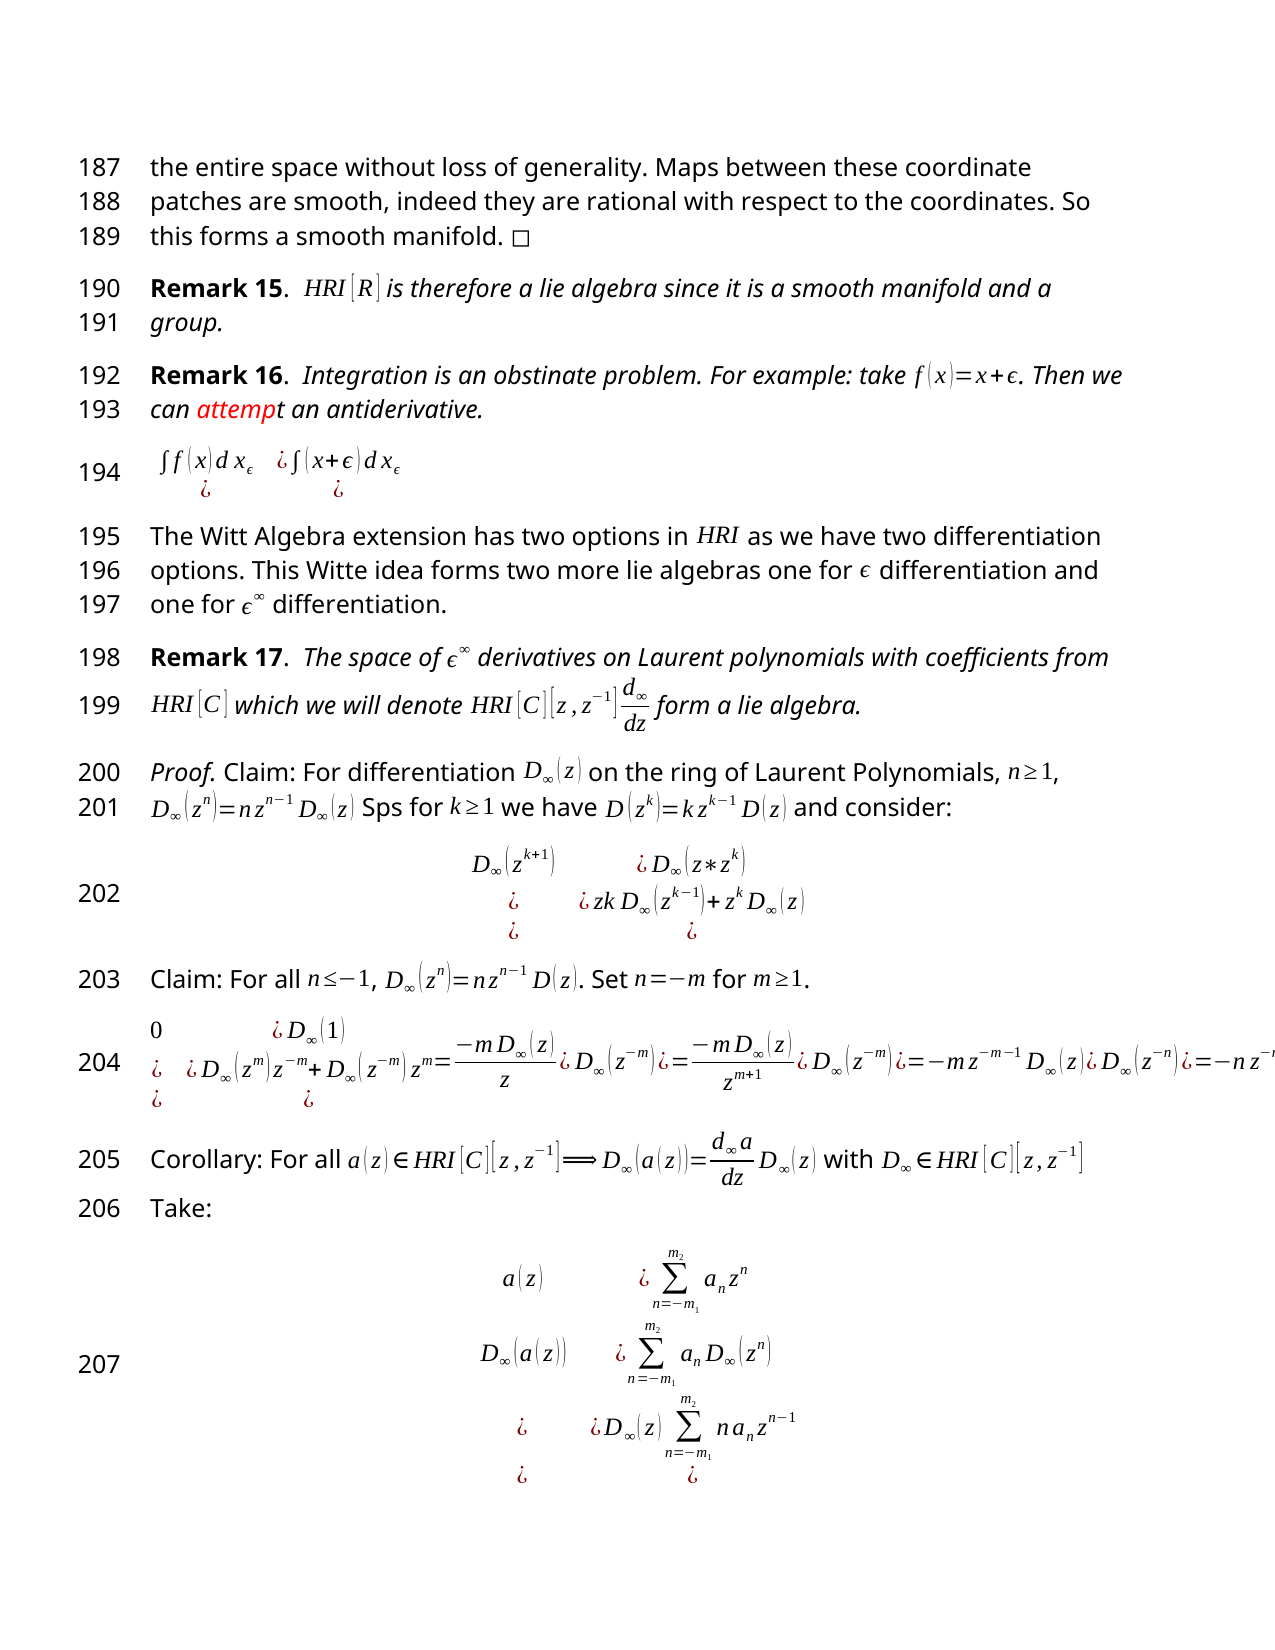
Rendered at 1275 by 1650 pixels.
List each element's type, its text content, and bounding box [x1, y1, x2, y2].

text Corollary: For all with Take: [150, 1127, 1125, 1224]
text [150, 150, 1125, 252]
text Remark 15. is therefore a lie algebra since it is a smooth manifold and a group. [150, 271, 1125, 339]
text Claim: For all , . Set for . [150, 960, 1125, 997]
text Proof. Claim: For differentiation on the ring of Laurent Polynomials, , Sps for we have and consider: [150, 755, 1125, 825]
text Remark 16. Integration is an obstinate problem. For example: take . Then we can attempt an antiderivative. [150, 358, 1125, 426]
text The Witt Algebra extension has two options in as we have two differentiation options. This Witte idea forms two more lie algebras one for differentiation and one for differentiation. [150, 518, 1125, 620]
text Remark 17. The space of derivatives on Laurent polynomials with coefficients from which we will denote form a lie algebra. [150, 639, 1125, 736]
